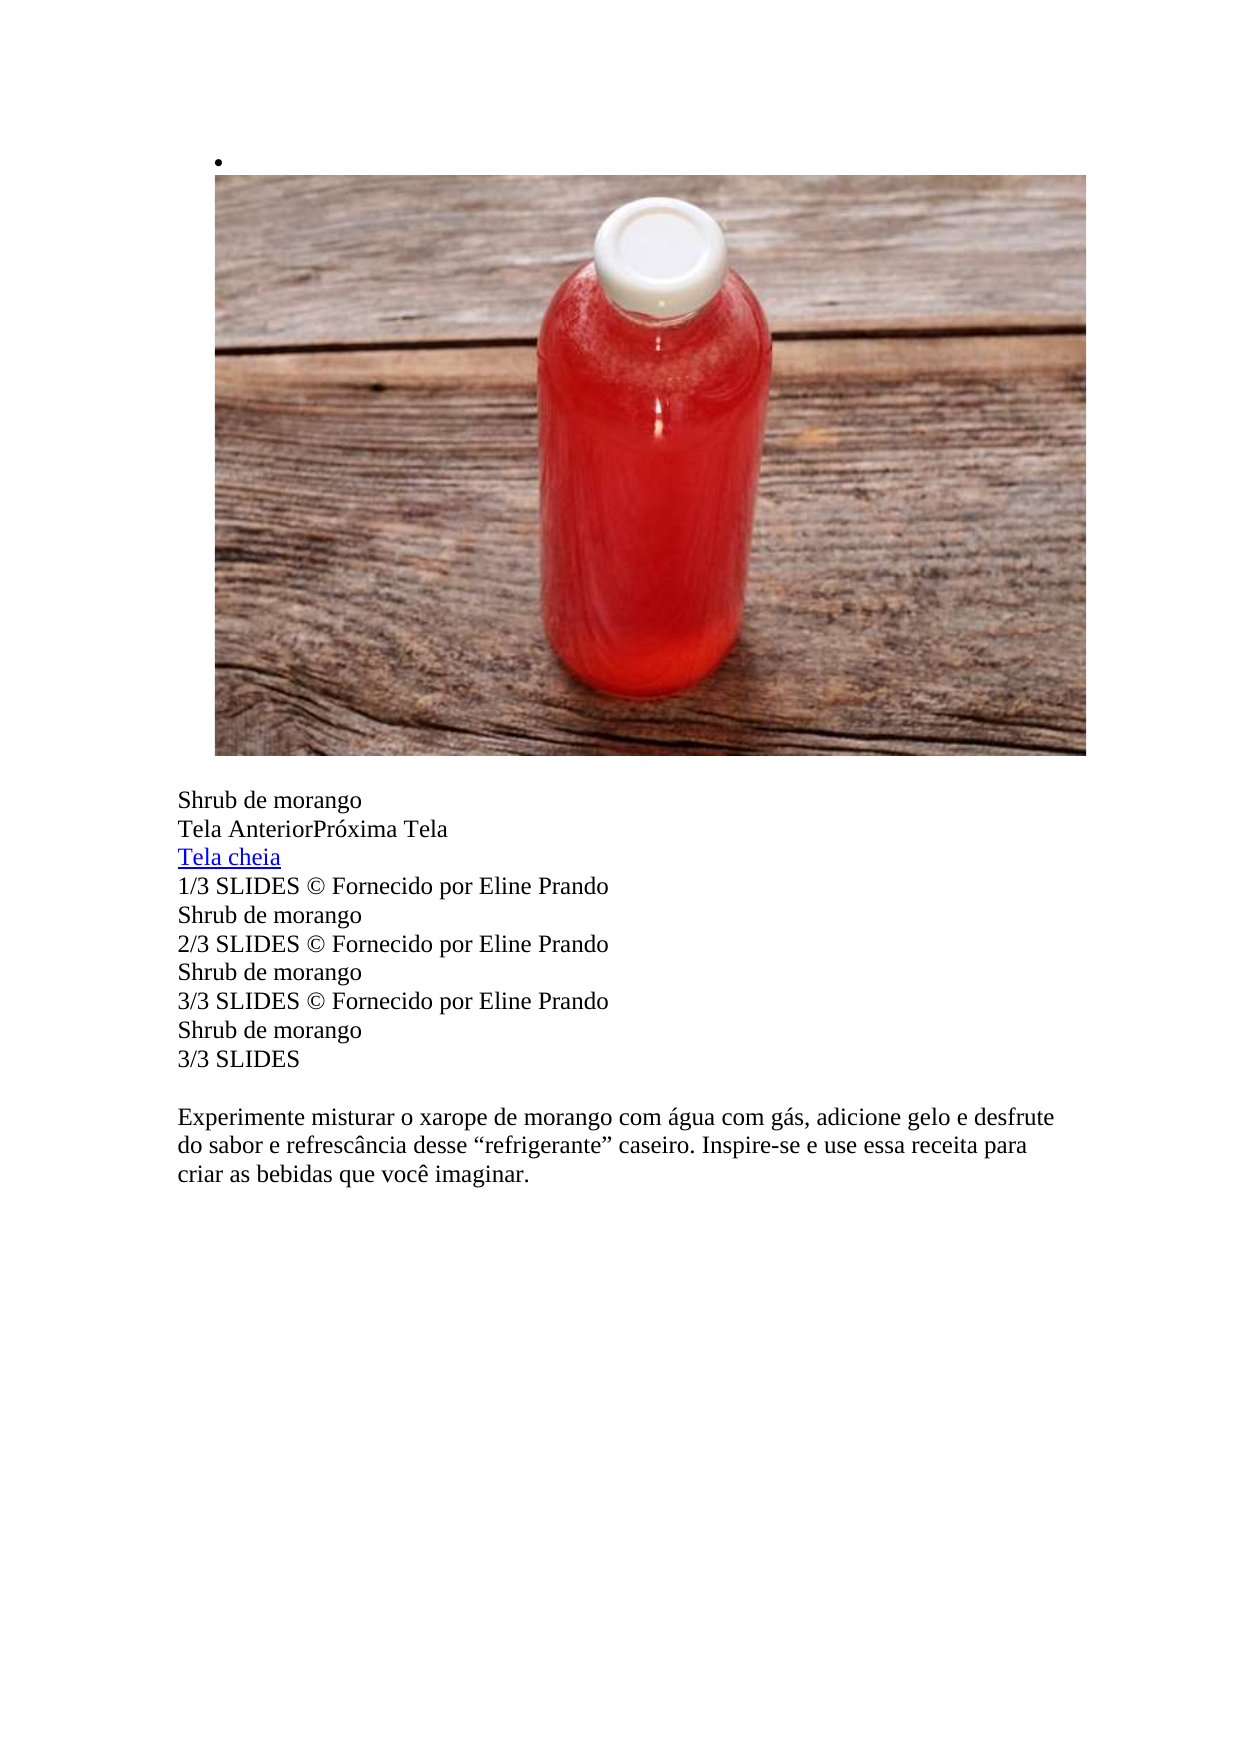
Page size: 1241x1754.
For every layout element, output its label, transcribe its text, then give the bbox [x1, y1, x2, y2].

picture [214, 175, 1087, 756]
text 1/3 SLIDES © Fornecido por Eline Prando [177, 871, 1063, 900]
text Experimente misturar o xarope de morango com água com gás, adicione gelo e desfrute do sabor e refrescância desse “refrigerante” caseiro. Inspire-se e use essa receita para criar as bebidas que você imaginar. [177, 1102, 1063, 1188]
text Tela AnteriorPróxima Tela [177, 814, 1063, 842]
text Shrub de morango [177, 1015, 1063, 1044]
text Shrub de morango [177, 900, 1063, 929]
text 2/3 SLIDES © Fornecido por Eline Prando [177, 929, 1063, 957]
text 3/3 SLIDES [177, 1044, 1063, 1072]
text Shrub de morango [177, 957, 1063, 986]
text Tela cheia [177, 842, 1063, 871]
text Shrub de morango [177, 785, 1063, 814]
text 3/3 SLIDES © Fornecido por Eline Prando [177, 986, 1063, 1015]
